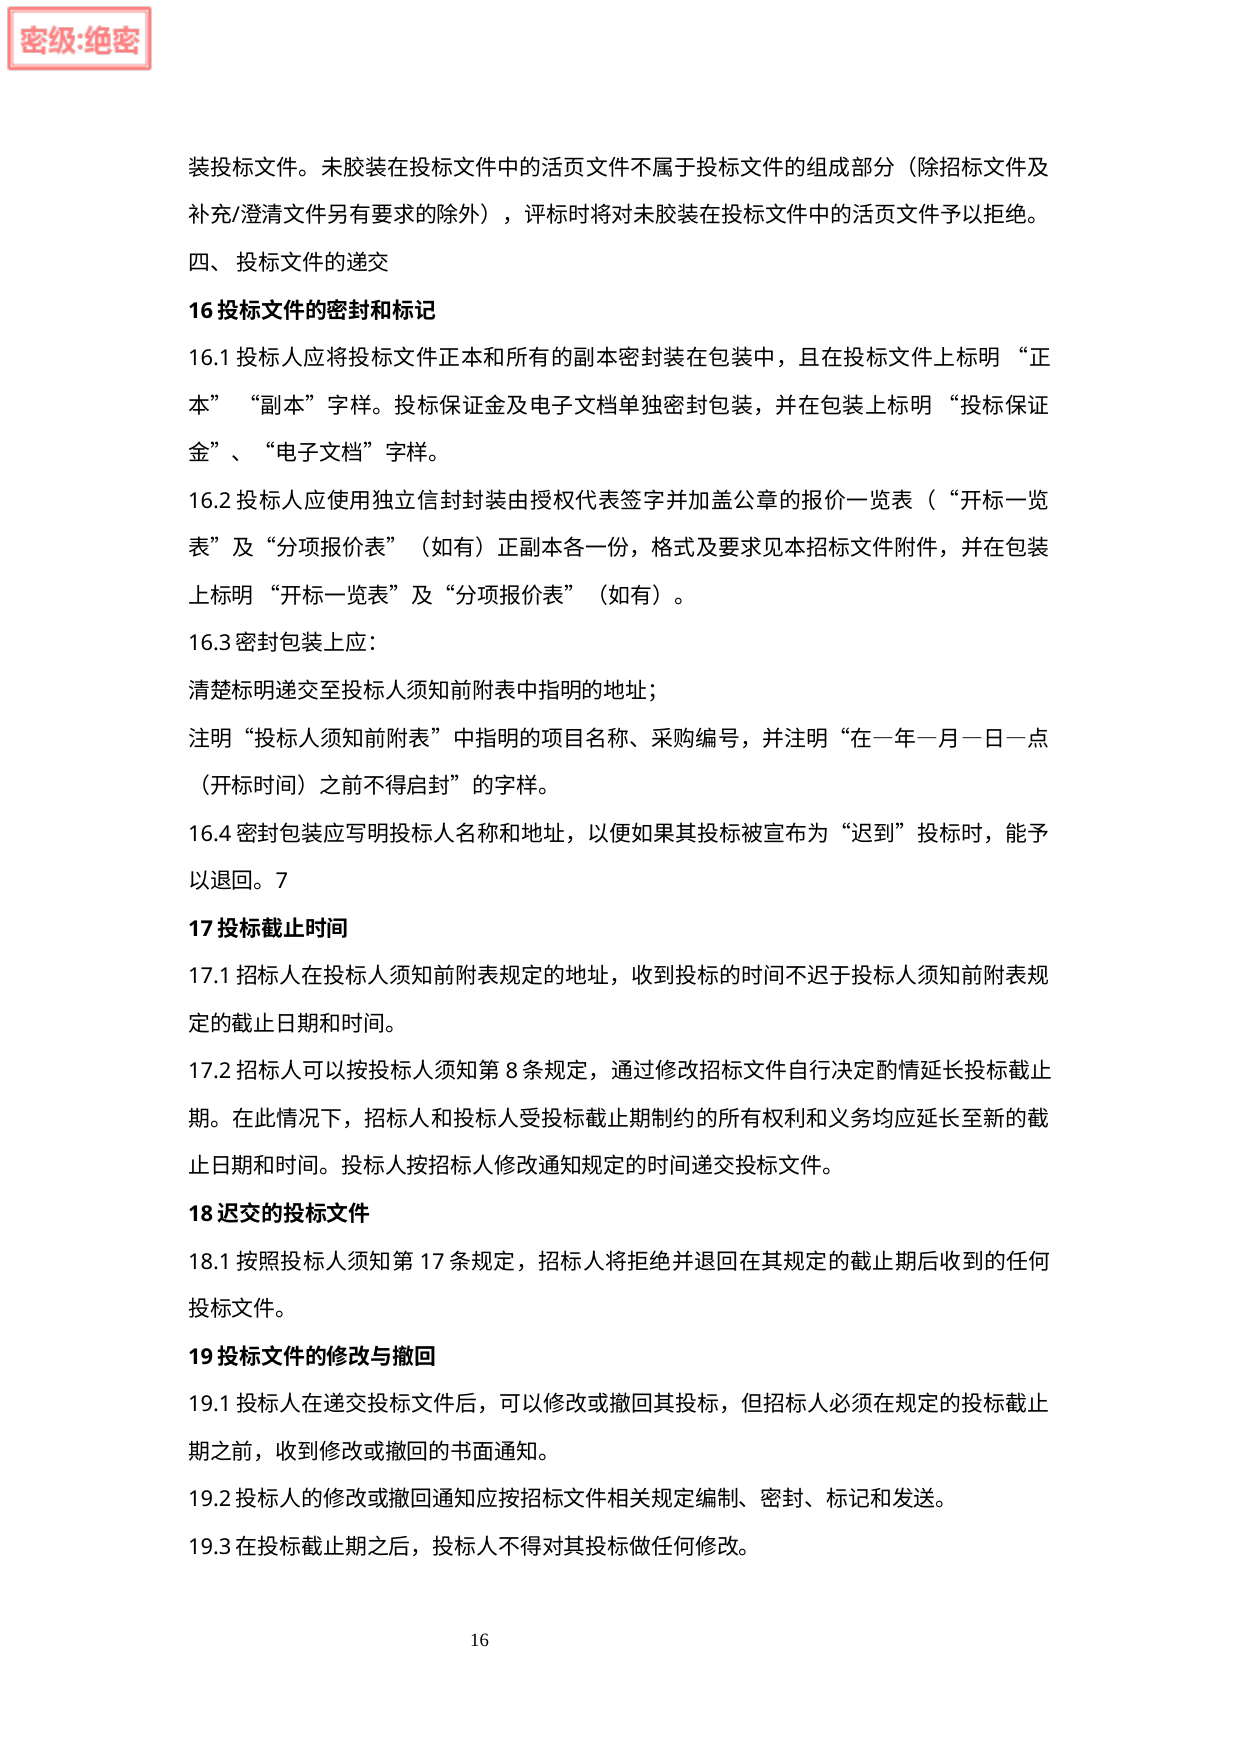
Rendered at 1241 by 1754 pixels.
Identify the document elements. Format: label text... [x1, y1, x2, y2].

text 16.3密封包装上应： [188, 625, 1052, 657]
text 18.1按照投标人须知第17条规定，招标人将拒绝并退回在其规定的截止期后收到的任何投标文件。 [188, 1244, 1052, 1323]
text 17.1招标人在投标人须知前附表规定的地址，收到投标的时间不迟于投标人须知前附表规定的截止日期和时间。 [188, 958, 1052, 1038]
text 18迟交的投标文件 [188, 1196, 1052, 1228]
text 四、 投标文件的递交 [188, 245, 1052, 277]
text 16.2投标人应使用独立信封封装由授权代表签字并加盖公章的报价一览表（“开标一览表”及“分项报价表”（如有）正副本各一份，格式及要求见本招标文件附件，并在包装上标明 “开标一览表”及“分项报价表”（如有）。 [188, 483, 1052, 609]
text 17投标截止时间 [188, 911, 1052, 942]
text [188, 150, 1052, 229]
text 19投标文件的修改与撤回 [188, 1339, 1052, 1371]
text 16.4密封包装应写明投标人名称和地址，以便如果其投标被宣布为“迟到”投标时，能予以退回。7 [188, 816, 1052, 895]
text 注明“投标人须知前附表”中指明的项目名称、采购编号，并注明“在—年—月—日—点（开标时间）之前不得启封”的字样。 [188, 721, 1052, 800]
text 16投标文件的密封和标记 [188, 293, 1052, 324]
text 16.1投标人应将投标文件正本和所有的副本密封装在包装中，且在投标文件上标明 “正本” “副本”字样。投标保证金及电子文档单独密封包装，并在包装上标明 “投标保证金”、“电子文档”字样。 [188, 340, 1052, 467]
text 19.3在投标截止期之后，投标人不得对其投标做任何修改。 [188, 1529, 1052, 1561]
picture [0, 0, 161, 80]
text 19.1投标人在递交投标文件后，可以修改或撤回其投标，但招标人必须在规定的投标截止期之前，收到修改或撤回的书面通知。 [188, 1386, 1052, 1466]
text 17.2招标人可以按投标人须知第8条规定，通过修改招标文件自行决定酌情延长投标截止期。在此情况下，招标人和投标人受投标截止期制约的所有权利和义务均应延长至新的截止日期和时间。投标人按招标人修改通知规定的时间递交投标文件。 [188, 1053, 1052, 1180]
text 清楚标明递交至投标人须知前附表中指明的地址； [188, 673, 1052, 705]
text 19.2投标人的修改或撤回通知应按招标文件相关规定编制、密封、标记和发送。 [188, 1481, 1052, 1513]
